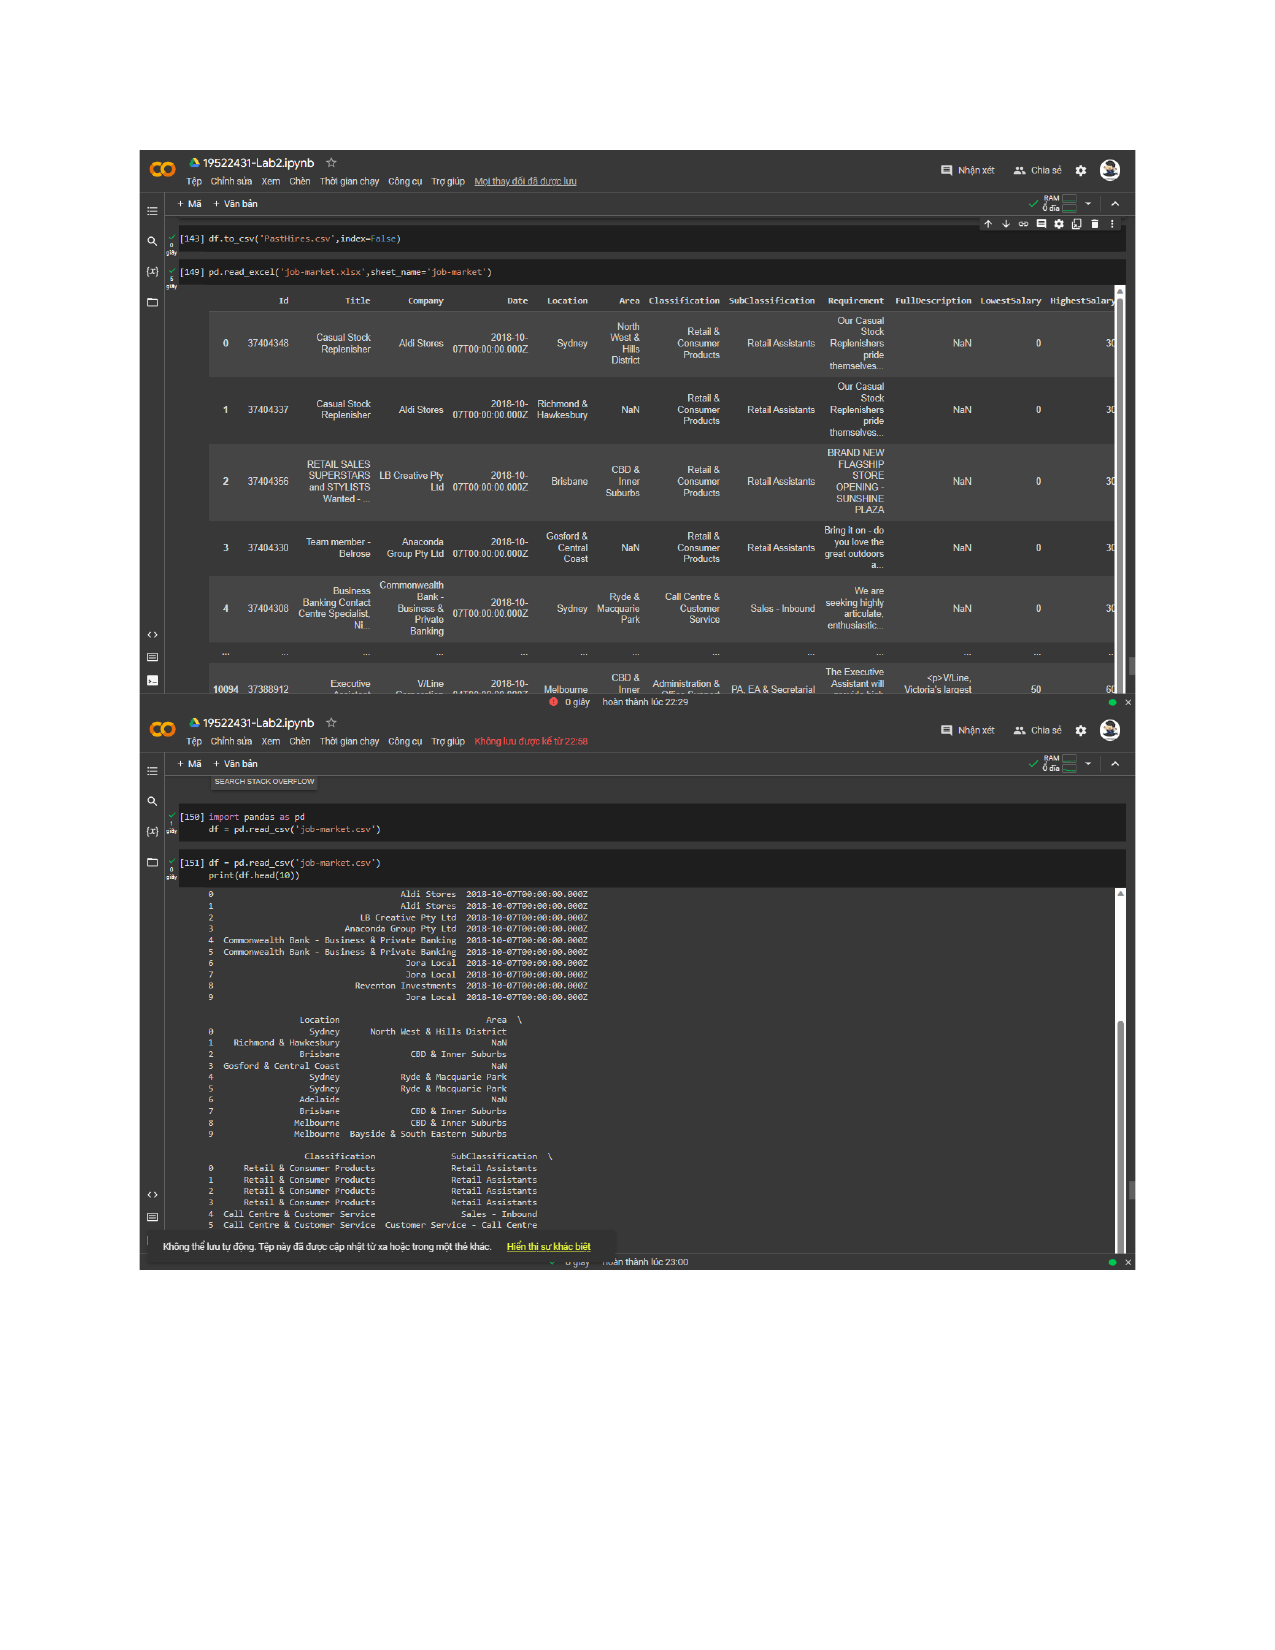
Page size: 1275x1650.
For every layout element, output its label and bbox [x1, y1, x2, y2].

picture [139, 150, 1136, 1270]
